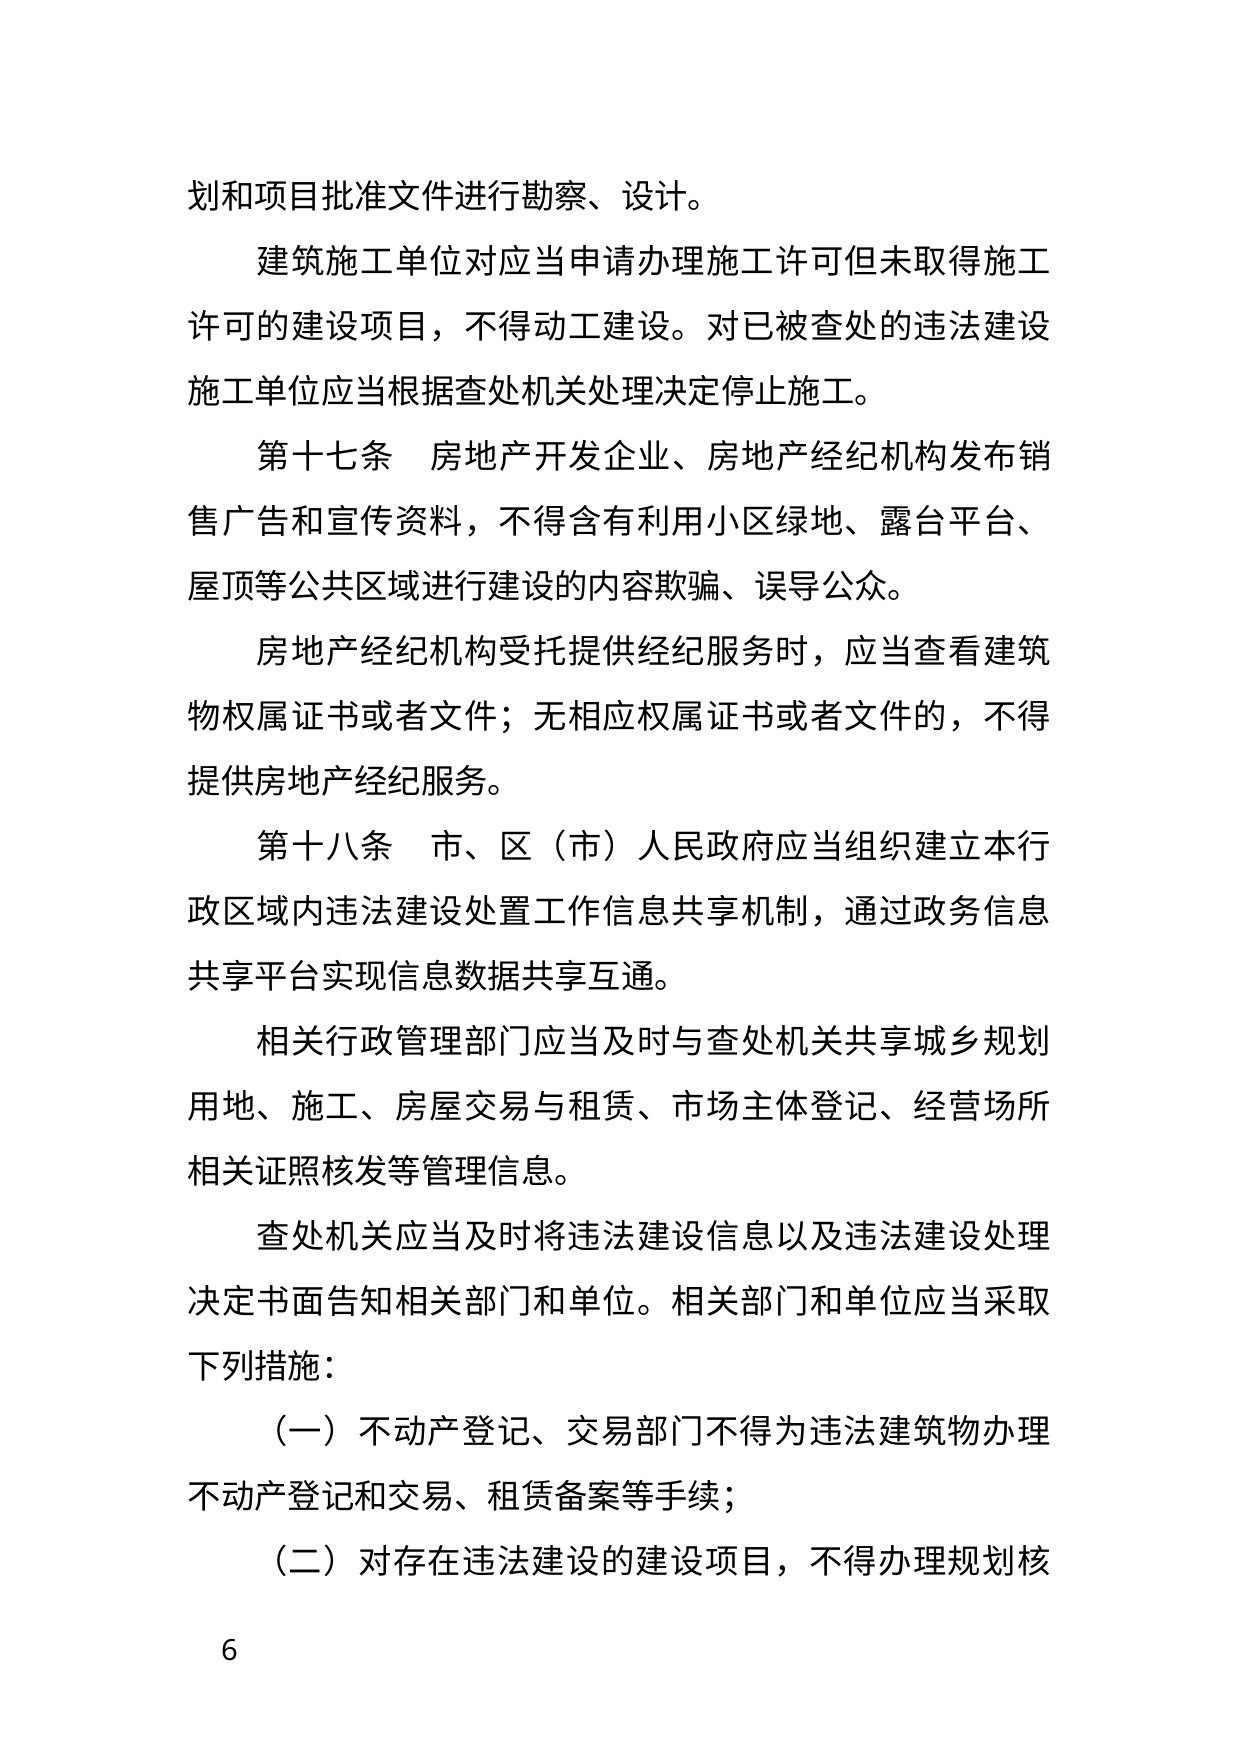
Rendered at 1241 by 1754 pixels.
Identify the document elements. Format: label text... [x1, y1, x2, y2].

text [187, 1527, 1053, 1592]
text 第十八条 市、区（市）人民政府应当组织建立本行政区域内违法建设处置工作信息共享机制，通过政务信息共享平台实现信息数据共享互通。 [187, 812, 1053, 1007]
text 相关行政管理部门应当及时与查处机关共享城乡规划、用地、施工、房屋交易与租赁、市场主体登记、经营场所相关证照核发等管理信息。 [187, 1007, 1053, 1202]
text 查处机关应当及时将违法建设信息以及违法建设处理决定书面告知相关部门和单位。相关部门和单位应当采取下列措施： [187, 1202, 1053, 1397]
text 房地产经纪机构受托提供经纪服务时，应当查看建筑物权属证书或者文件；无相应权属证书或者文件的，不得提供房地产经纪服务。 [187, 617, 1053, 812]
text 建筑施工单位对应当申请办理施工许可但未取得施工许可的建设项目，不得动工建设。对已被查处的违法建设，施工单位应当根据查处机关处理决定停止施工。 [187, 227, 1053, 422]
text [187, 162, 1053, 227]
text （一）不动产登记、交易部门不得为违法建筑物办理不动产登记和交易、租赁备案等手续； [187, 1397, 1053, 1527]
text 第十七条 房地产开发企业、房地产经纪机构发布销售广告和宣传资料，不得含有利用小区绿地、露台平台、屋顶等公共区域进行建设的内容欺骗、误导公众。 [187, 422, 1053, 617]
